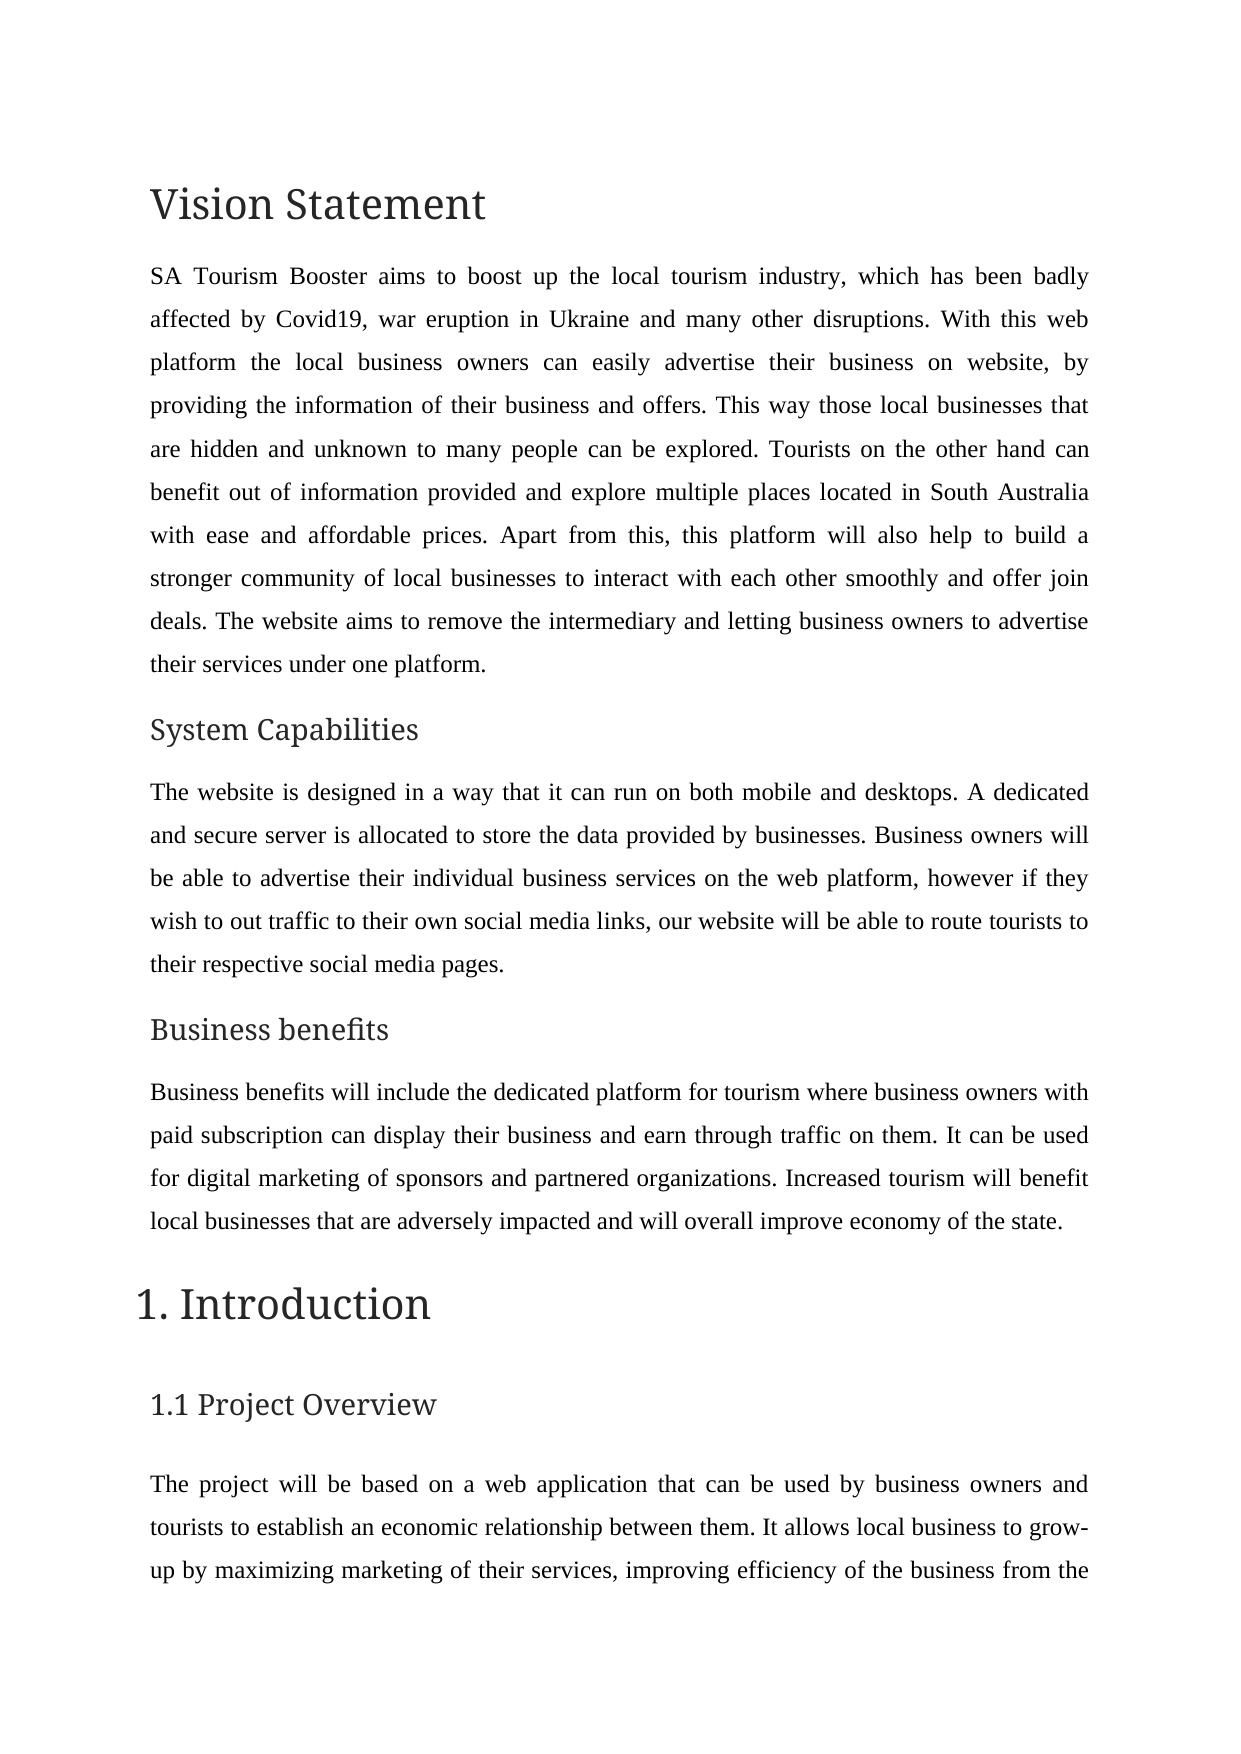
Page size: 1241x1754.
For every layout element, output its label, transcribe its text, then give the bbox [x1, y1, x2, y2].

subtitle Vision Statement [150, 175, 1090, 232]
subtitle Introduction [135, 1274, 1090, 1331]
subtitle System Capabilities [150, 709, 1090, 749]
subtitle 1.1 Project Overview [150, 1385, 1090, 1424]
text Business benefits will include the dedicated platform for tourism where business owners with paid subscription can display their business and earn through traffic on them. It can be used for digital marketing of sponsors and partnered organizations. Increased tourism will benefit local businesses that are adversely impacted and will overall improve economy of the state. [150, 1077, 1090, 1235]
subtitle Business benefits [150, 1009, 1090, 1049]
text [150, 1469, 1090, 1584]
text SA Tourism Booster aims to boost up the local tourism industry, which has been badly affected by Covid19, war eruption in Ukraine and many other disruptions. With this web platform the local business owners can easily advertise their business on website, by providing the information of their business and offers. This way those local businesses that are hidden and unknown to many people can be explored. Tourists on the other hand can benefit out of information provided and explore multiple places located in South Australia with ease and affordable prices. Apart from this, this platform will also help to build a stronger community of local businesses to interact with each other smoothly and offer join deals. The website aims to remove the intermediary and letting business owners to advertise their services under one platform. [150, 261, 1090, 678]
text The website is designed in a way that it can run on both mobile and desktops. A dedicated and secure server is allocated to store the data provided by businesses. Business owners will be able to advertise their individual business services on the web platform, however if they wish to out traffic to their own social media links, our website will be able to route tourists to their respective social media pages. [150, 777, 1090, 978]
